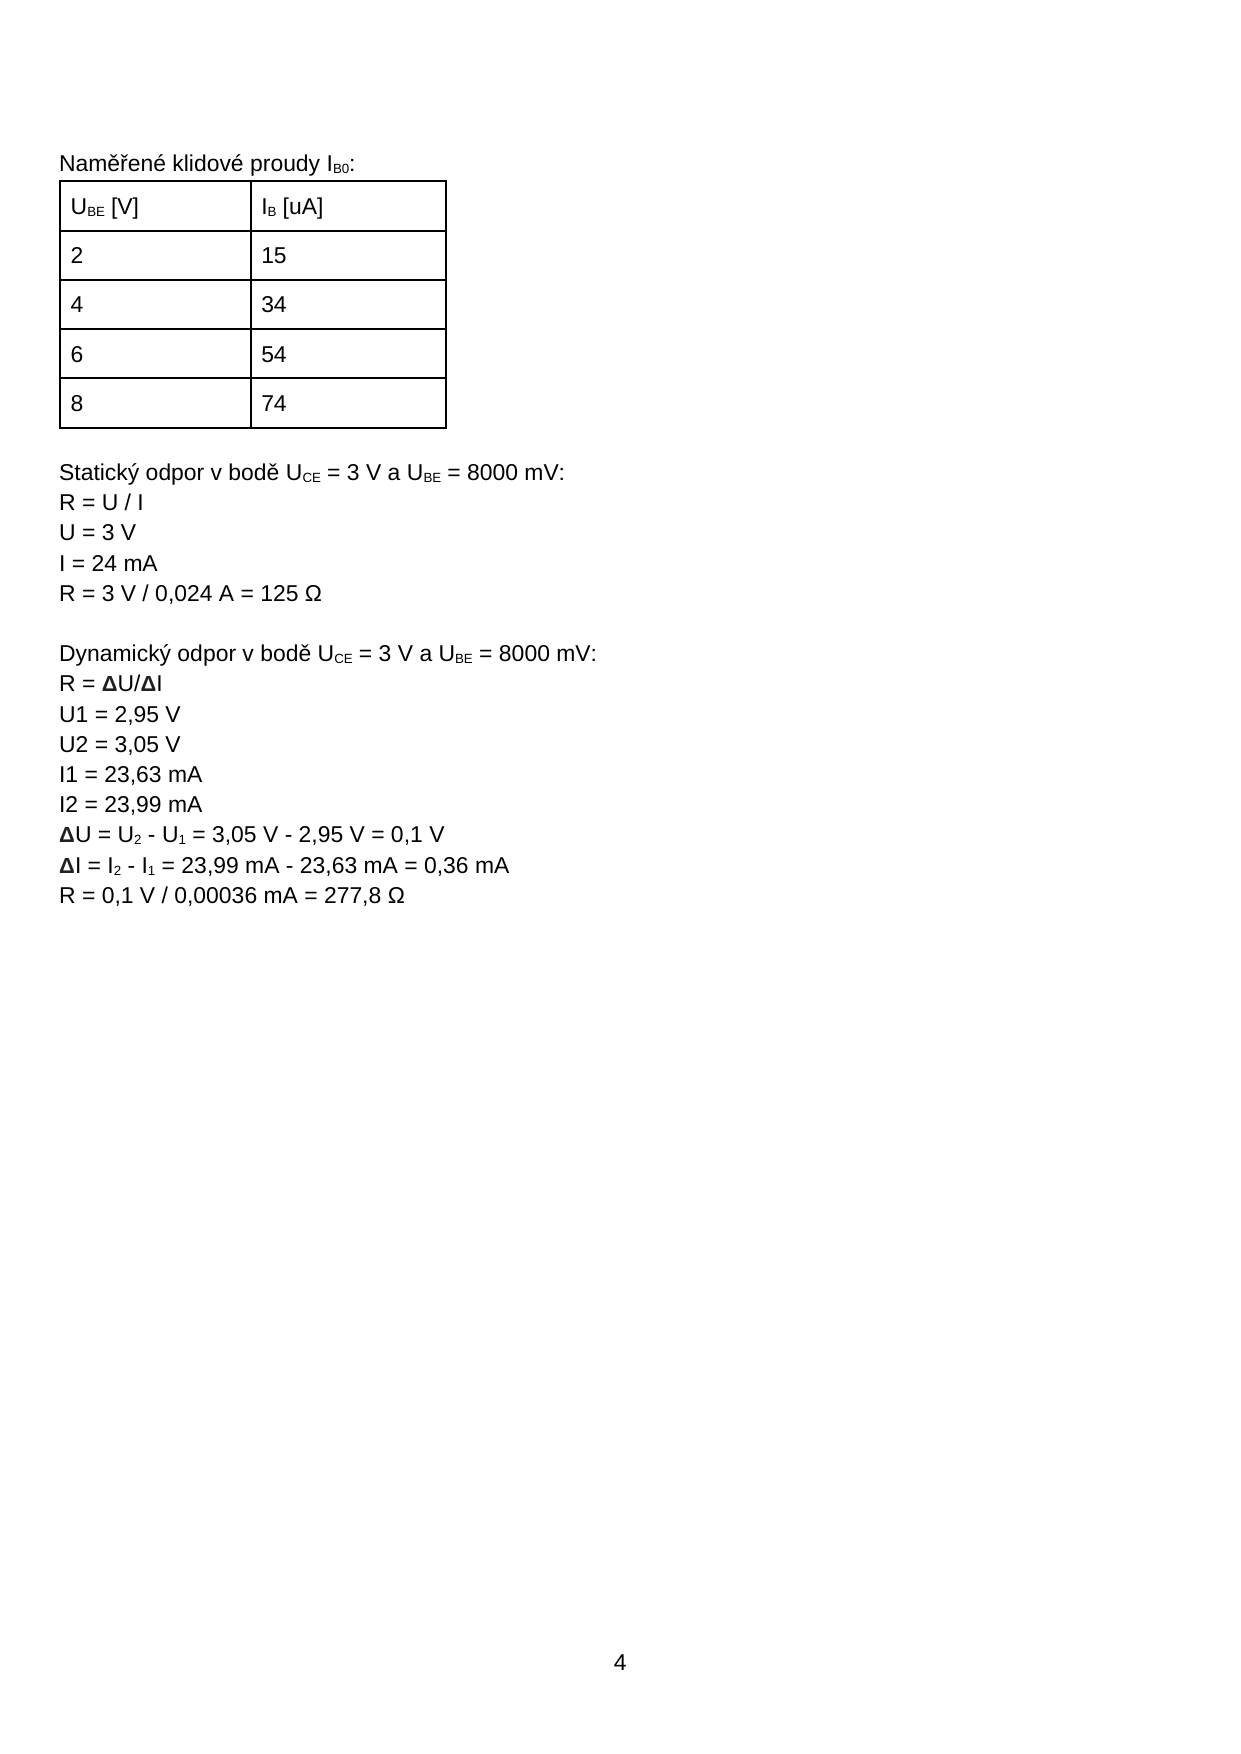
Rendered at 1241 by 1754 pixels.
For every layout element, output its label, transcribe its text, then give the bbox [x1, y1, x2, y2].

table_cell 6 [61, 330, 250, 377]
text U2 = 3,05 V [59, 731, 1181, 757]
text I = 24 mA [59, 549, 1181, 576]
table_cell 8 [61, 379, 250, 427]
table_cell 54 [252, 330, 445, 377]
text R = 3 V / 0,024 A = 125 Ω [59, 580, 1181, 606]
text R = U / I [59, 489, 1181, 515]
table_header UBE [V] [61, 182, 250, 229]
text U = 3 V [59, 519, 1181, 546]
text Statický odpor v bodě UCE = 3 V a UBE = 8000 mV: [59, 459, 1181, 485]
text U1 = 2,95 V [59, 701, 1181, 727]
table_cell 34 [252, 281, 445, 328]
table_header IB [uA] [252, 182, 445, 229]
text ΔU = U2 - U1 = 3,05 V - 2,95 V = 0,1 V [59, 821, 1181, 848]
table_cell 2 [61, 232, 250, 279]
text Naměřené klidové proudy IB0: [59, 150, 1181, 176]
text R = 0,1 V / 0,00036 mA = 277,8 Ω [59, 882, 1181, 908]
text I2 = 23,99 mA [59, 791, 1181, 817]
text I1 = 23,63 mA [59, 761, 1181, 787]
text Dynamický odpor v bodě UCE = 3 V a UBE = 8000 mV: [59, 640, 1181, 666]
text ΔI = I2 - I1 = 23,99 mA - 23,63 mA = 0,36 mA [59, 852, 1181, 878]
table_cell 74 [252, 379, 445, 427]
table_cell 15 [252, 232, 445, 279]
table_cell 4 [61, 281, 250, 328]
text R = ΔU/ΔI [59, 670, 1181, 697]
